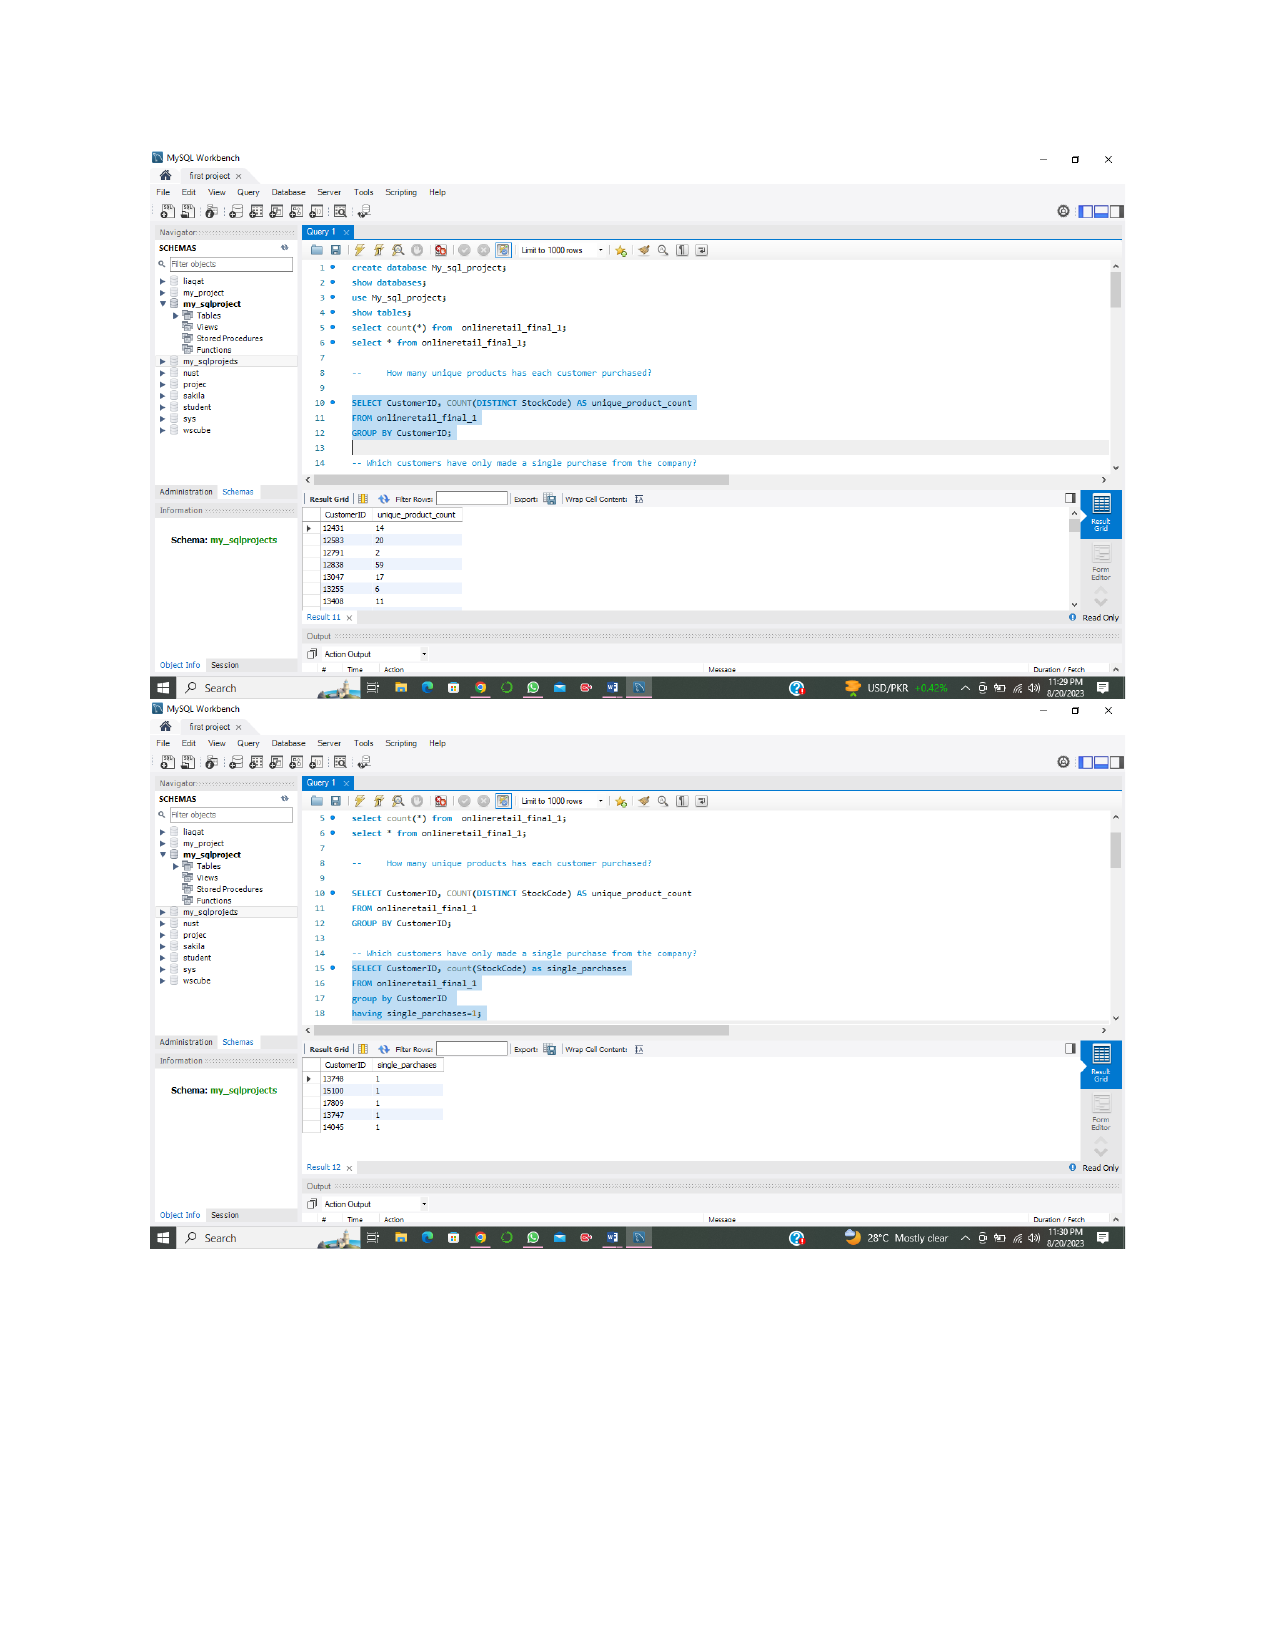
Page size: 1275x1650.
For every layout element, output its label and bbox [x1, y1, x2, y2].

picture [150, 150, 1125, 699]
picture [150, 700, 1125, 1249]
